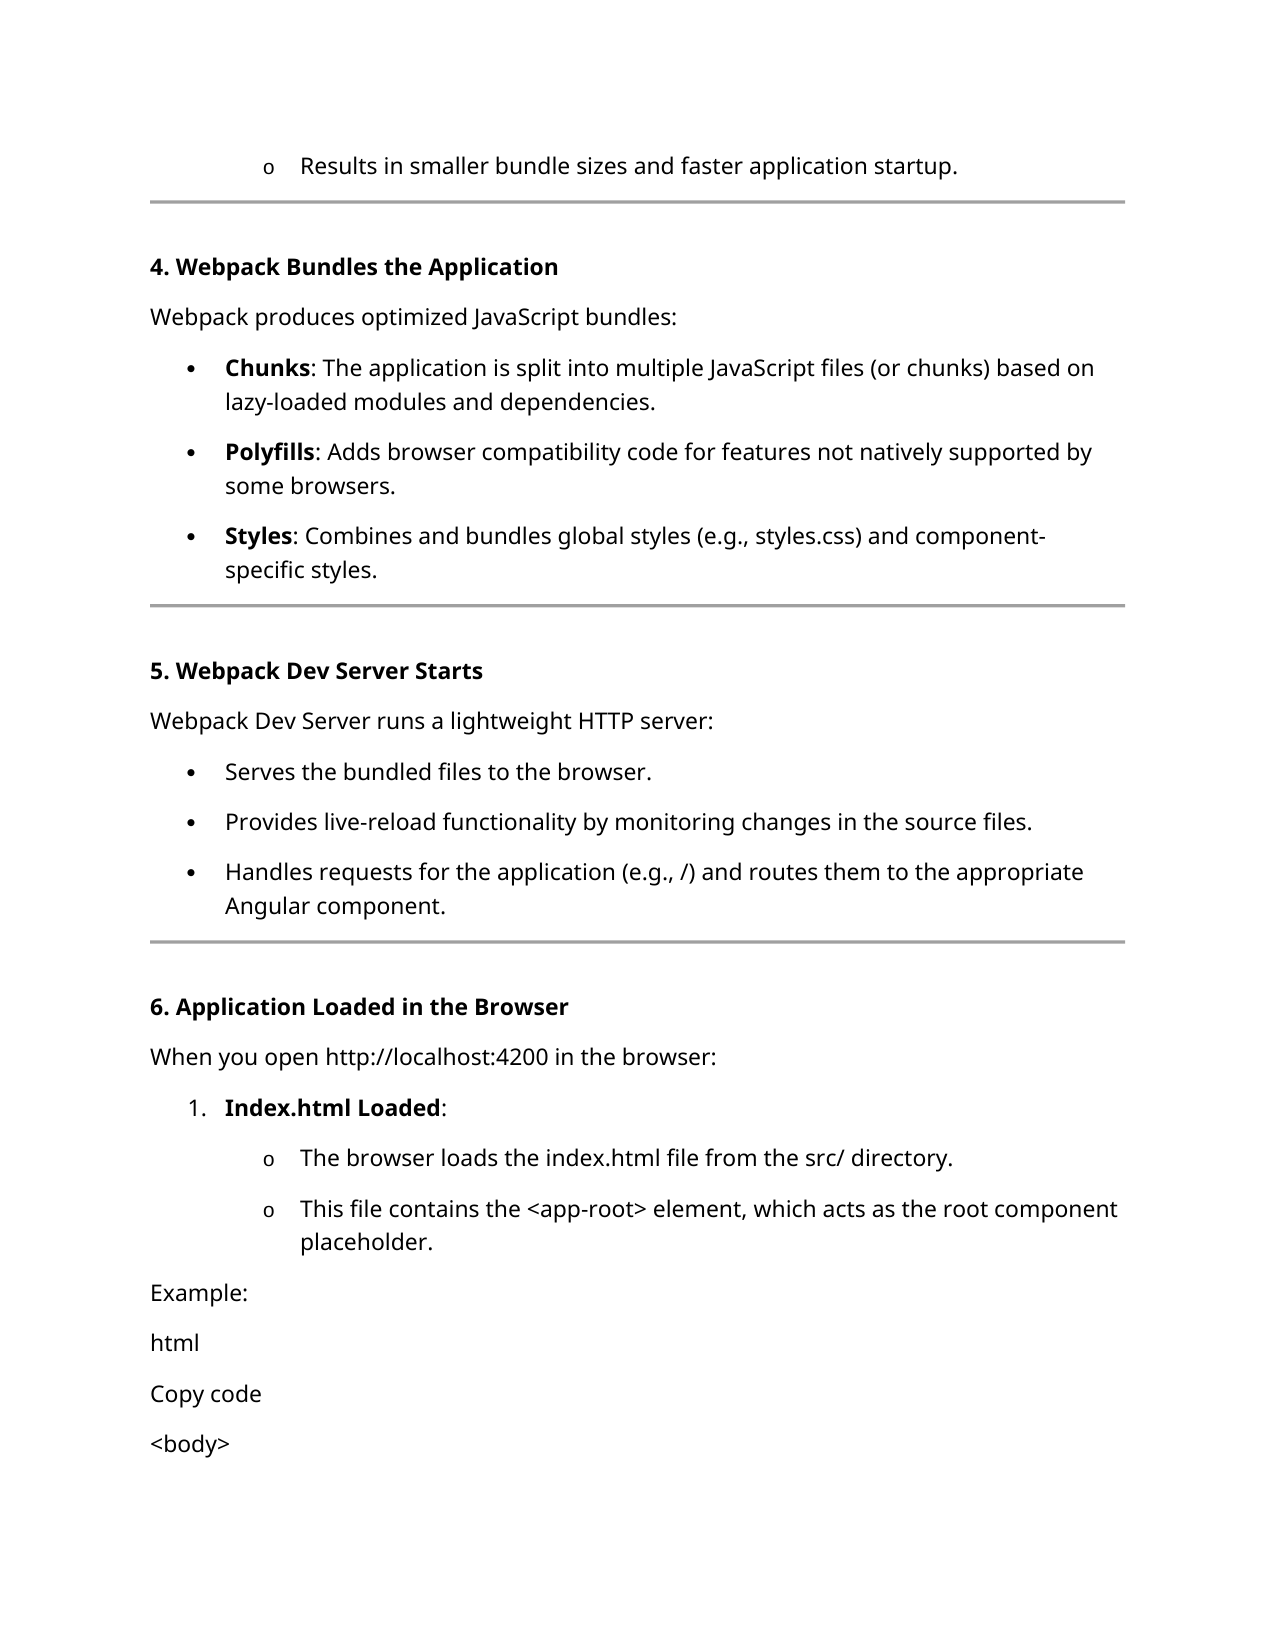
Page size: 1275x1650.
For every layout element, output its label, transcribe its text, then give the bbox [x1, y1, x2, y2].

list Handles requests for the application (e.g., /) and routes them to the appropriate Angular component. [187, 856, 1125, 921]
list Serves the bundled files to the browser. [187, 755, 1125, 787]
list Provides live-reload functionality by monitoring changes in the source files. [187, 806, 1125, 837]
text Copy code [150, 1377, 1125, 1409]
text html [150, 1327, 1125, 1358]
list The browser loads the index.html file from the src/ directory. [262, 1142, 1125, 1173]
list Polyfills: Adds browser compatibility code for features not natively supported by some browsers. [187, 436, 1125, 501]
text Webpack Dev Server runs a lightweight HTTP server: [150, 705, 1125, 736]
text Webpack produces optimized JavaScript bundles: [150, 301, 1125, 332]
text 6. Application Loaded in the Browser [150, 991, 1125, 1022]
text 5. Webpack Dev Server Starts [150, 654, 1125, 686]
text When you open http://localhost:4200 in the browser: [150, 1041, 1125, 1072]
list Styles: Combines and bundles global styles (e.g., styles.css) and component-specific styles. [187, 520, 1125, 585]
text <body> [150, 1428, 1125, 1459]
list Results in smaller bundle sizes and faster application startup. [262, 150, 1125, 181]
text 4. Webpack Bundles the Application [150, 251, 1125, 282]
list This file contains the <app-root> element, which acts as the root component placeholder. [262, 1192, 1125, 1257]
text Example: [150, 1277, 1125, 1308]
list Chunks: The application is split into multiple JavaScript files (or chunks) based on lazy-loaded modules and dependencies. [187, 352, 1125, 417]
list Index.html Loaded: [187, 1092, 1125, 1123]
